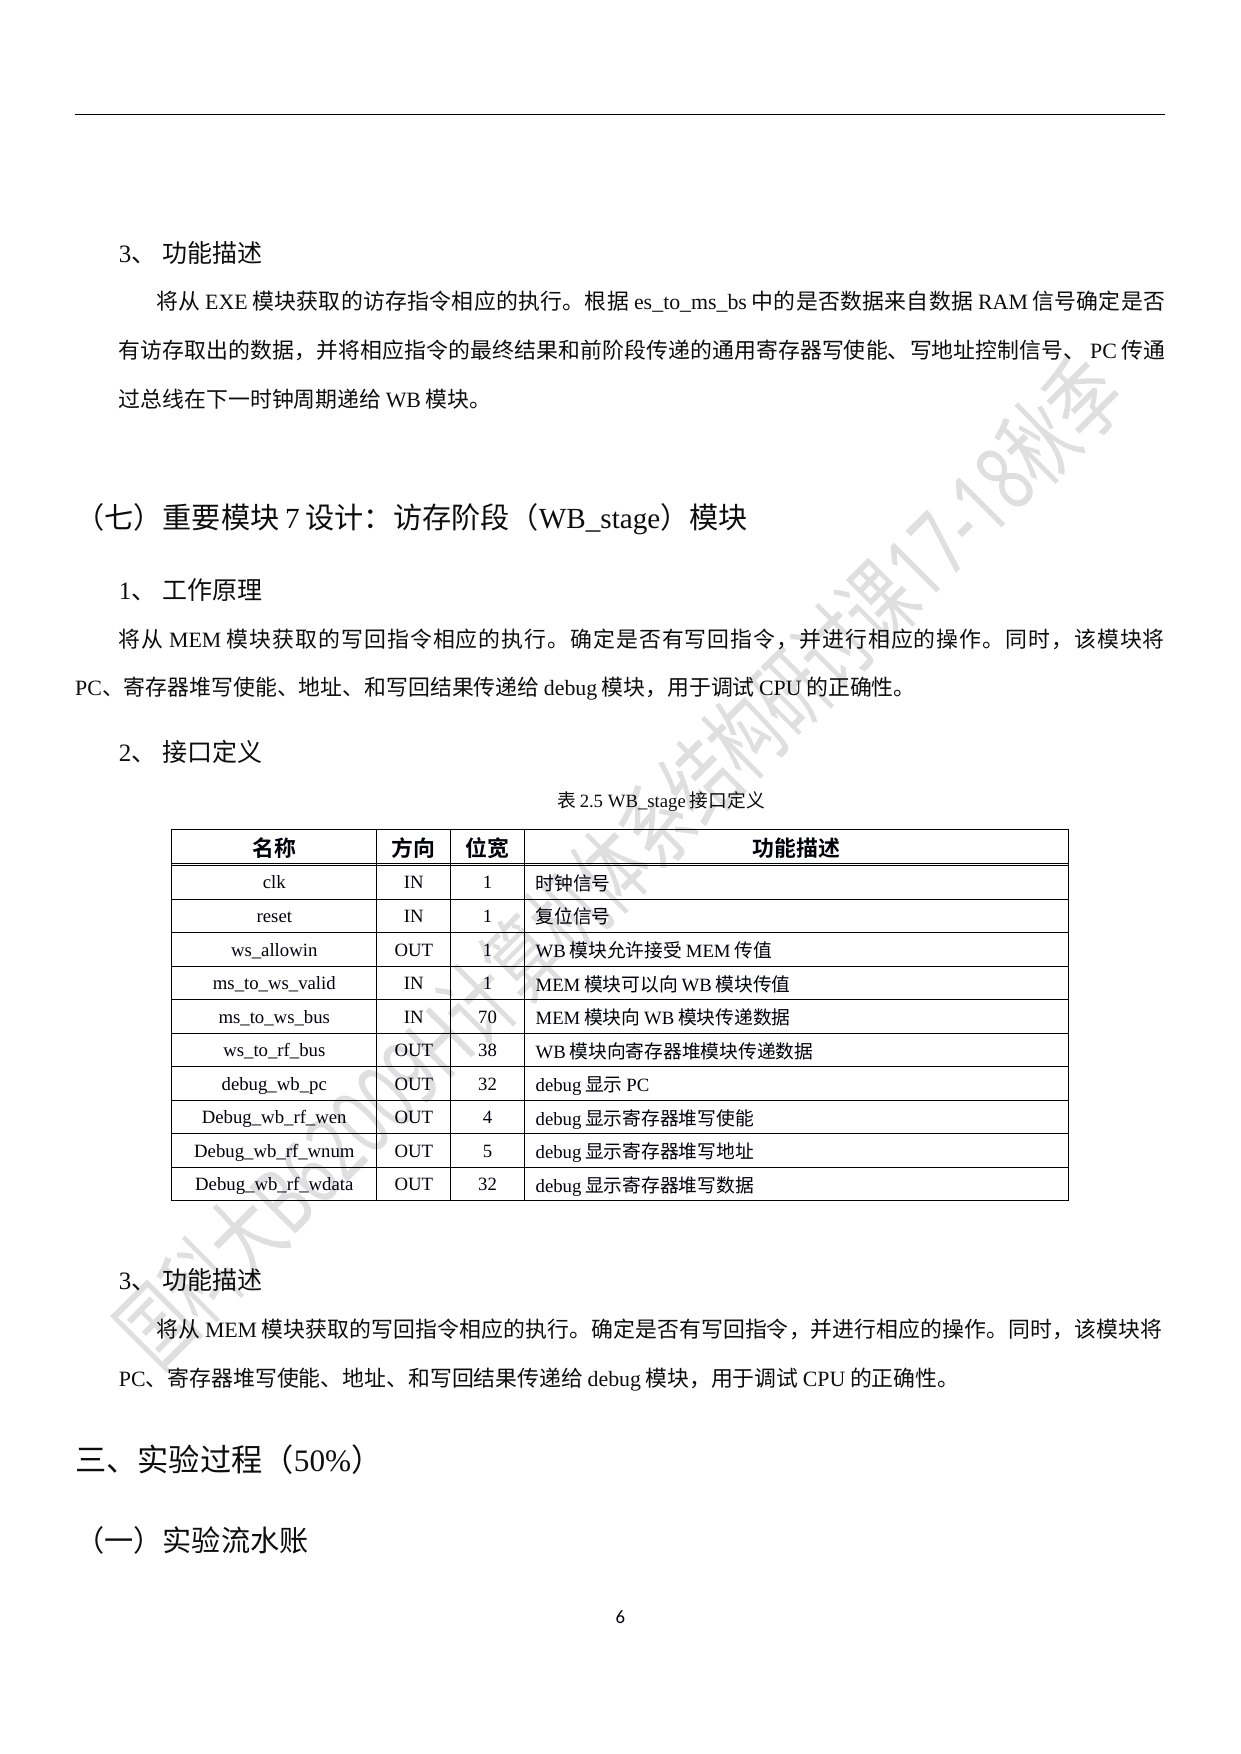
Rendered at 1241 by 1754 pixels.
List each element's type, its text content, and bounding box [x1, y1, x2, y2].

text （七）重要模块7设计：访存阶段（WB_stage）模块 [75, 483, 1165, 548]
table_cell 时钟信号 [525, 866, 1068, 898]
list 工作原理 [119, 556, 1165, 621]
table_cell debug_wb_pc [172, 1067, 376, 1100]
table_cell 38 [451, 1034, 524, 1066]
table_cell Debug_wb_rf_wen [172, 1101, 376, 1133]
table_cell ws_allowin [172, 933, 376, 966]
text （一）实验流水账 [75, 1506, 1165, 1571]
list 功能描述 [119, 1246, 1165, 1311]
table_cell 4 [451, 1101, 524, 1133]
table_cell Debug_wb_rf_wdata [172, 1168, 376, 1200]
table_cell OUT [377, 1067, 450, 1100]
table_cell clk [172, 866, 376, 898]
table_cell 1 [451, 866, 524, 898]
table_cell reset [172, 900, 376, 932]
table_cell WB模块允许接受MEM传值 [525, 933, 1068, 966]
table_cell 70 [451, 1000, 524, 1033]
table_cell IN [377, 967, 450, 999]
table_cell 1 [451, 900, 524, 932]
text 表2.5 WB_stage接口定义 [119, 783, 1165, 816]
text 将从MEM模块获取的写回指令相应的执行。确定是否有写回指令，并进行相应的操作。同时，该模块将PC、寄存器堆写使能、地址、和写回结果传递给debug模块，用于调试CPU的正确性。 [75, 621, 1165, 702]
table_cell 1 [451, 967, 524, 999]
table_cell ms_to_ws_valid [172, 967, 376, 999]
table_cell WB模块向寄存器堆模块传递数据 [525, 1034, 1068, 1066]
table_cell MEM模块可以向WB模块传值 [525, 967, 1068, 999]
table_cell OUT [377, 1134, 450, 1167]
text 将从MEM模块获取的写回指令相应的执行。确定是否有写回指令，并进行相应的操作。同时，该模块将PC、寄存器堆写使能、地址、和写回结果传递给debug模块，用于调试CPU的正确性。 [119, 1311, 1165, 1393]
table_cell OUT [377, 1101, 450, 1133]
text 将从EXE模块获取的访存指令相应的执行。根据es_to_ms_bs中的是否数据来自数据RAM信号确定是否有访存取出的数据，并将相应指令的最终结果和前阶段传递的通用寄存器写使能、写地址控制信号、PC传通过总线在下一时钟周期递给WB模块。 [119, 284, 1165, 414]
table_cell IN [377, 1000, 450, 1033]
table_cell debug显示PC [525, 1067, 1068, 1100]
list 接口定义 [119, 718, 1165, 783]
table_cell 1 [451, 933, 524, 966]
table_cell 5 [451, 1134, 524, 1167]
text 三、实验过程（50%） [75, 1425, 1165, 1490]
table_cell OUT [377, 933, 450, 966]
table_header 功能描述 [525, 830, 1068, 863]
table_cell Debug_wb_rf_wnum [172, 1134, 376, 1167]
table_cell IN [377, 866, 450, 898]
table_cell OUT [377, 1168, 450, 1200]
table_cell 复位信号 [525, 900, 1068, 932]
table_cell 32 [451, 1168, 524, 1200]
table_cell 32 [451, 1067, 524, 1100]
table_header 名称 [172, 830, 376, 863]
table_cell ws_to_rf_bus [172, 1034, 376, 1066]
table_cell ms_to_ws_bus [172, 1000, 376, 1033]
table_cell debug显示寄存器堆写数据 [525, 1168, 1068, 1200]
table_header 方向 [377, 830, 450, 863]
table_cell debug显示寄存器堆写使能 [525, 1101, 1068, 1133]
table_cell IN [377, 900, 450, 932]
table_header 位宽 [451, 830, 524, 863]
table_cell debug显示寄存器堆写地址 [525, 1134, 1068, 1167]
table_cell MEM模块向WB模块传递数据 [525, 1000, 1068, 1033]
list 功能描述 [119, 219, 1165, 284]
table_cell OUT [377, 1034, 450, 1066]
